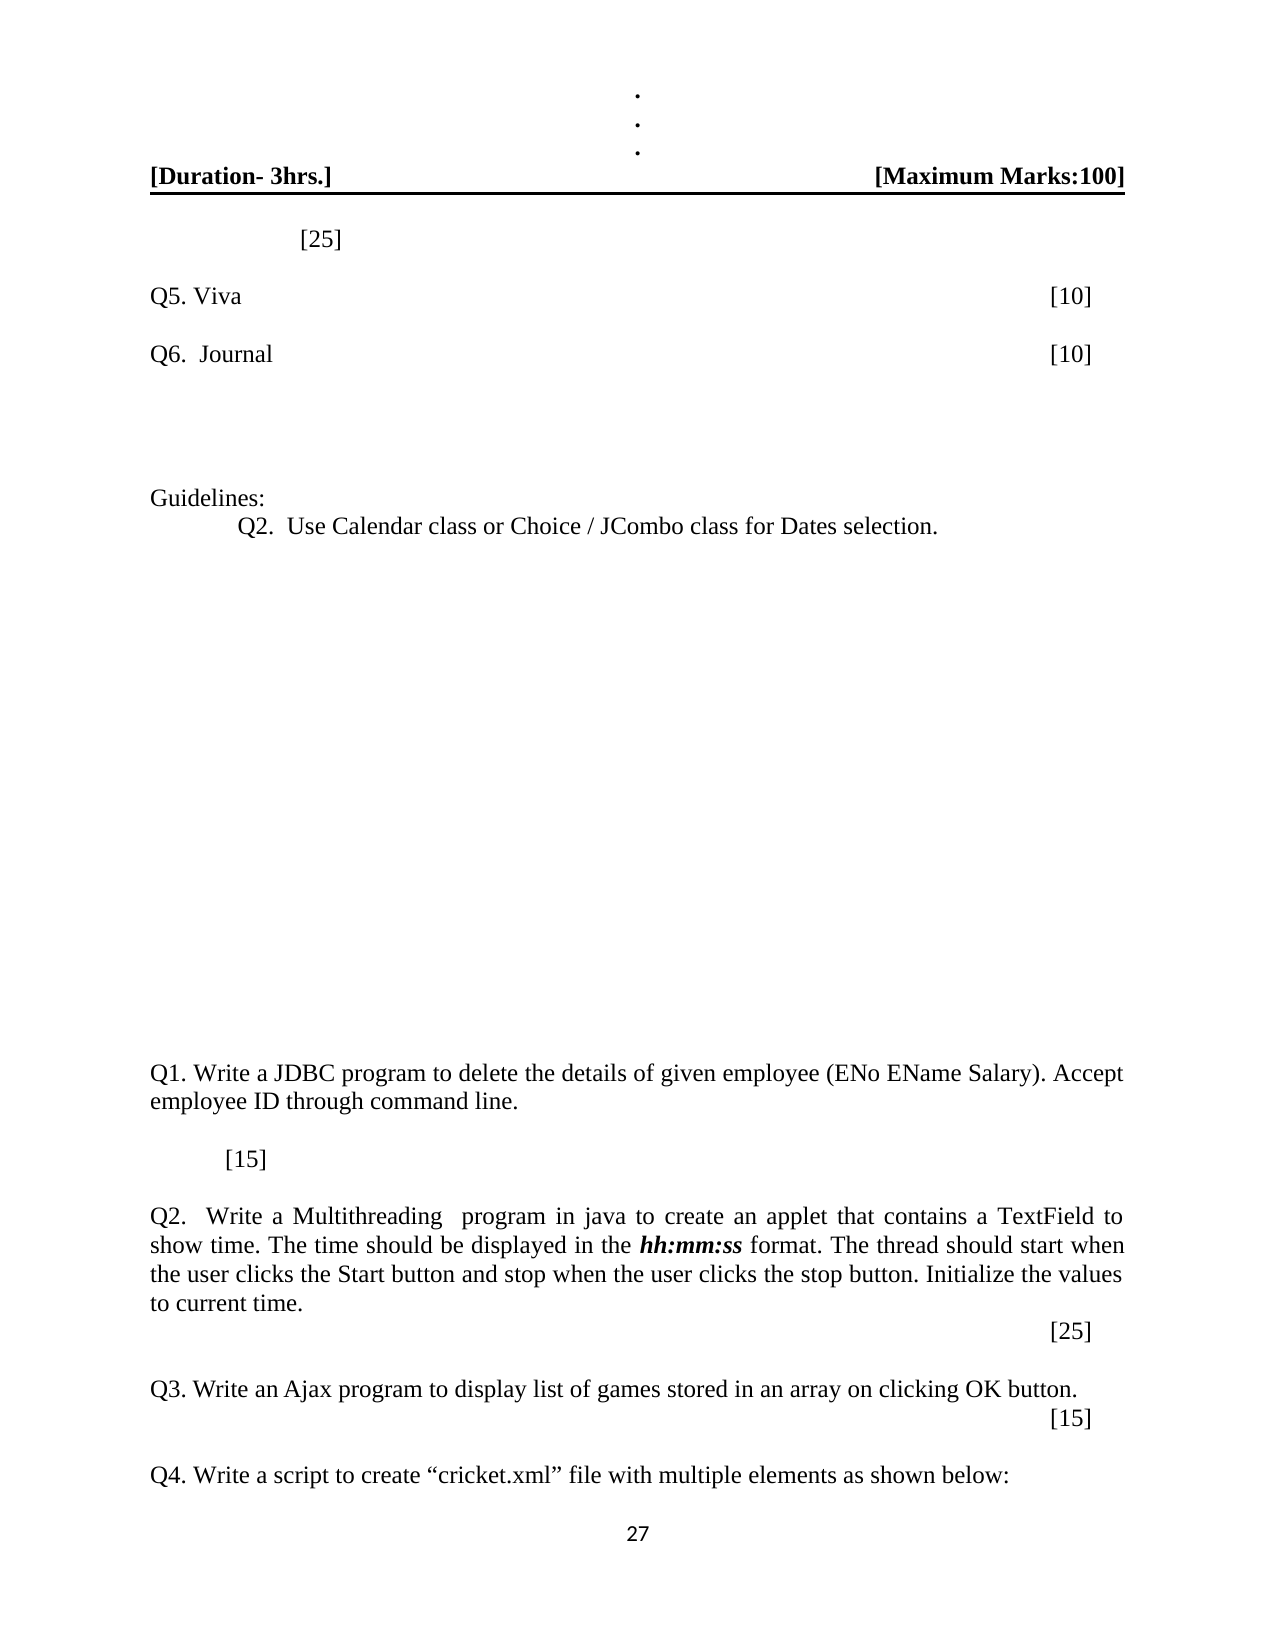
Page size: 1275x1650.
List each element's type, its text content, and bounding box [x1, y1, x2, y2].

text Q5. Viva [10] [150, 281, 1125, 310]
text Q6. Journal [10] [150, 339, 1125, 368]
text Q2. Use Calendar class or Choice / JCombo class for Dates selection. [150, 511, 1125, 540]
text Guidelines: [150, 483, 1125, 511]
text [25] [150, 1316, 1125, 1345]
text Q3. Write an Ajax program to display list of games stored in an array on clicking OK button. [150, 1374, 1125, 1403]
text Q1. Write a JDBC program to delete the details of given employee (ENo EName Salary). Accept employee ID through command line. [15] [150, 1058, 1125, 1173]
text Q2. Write a Multithreading program in java to create an applet that contains a TextField to show time. The time should be displayed in the hh:mm:ss format. The thread should start when the user clicks the Start button and stop when the user clicks the stop button. Initialize the values to current time. [150, 1201, 1125, 1316]
text [15] [150, 1403, 1125, 1431]
text Q4. Write a script to create “cricket.xml” file with multiple elements as shown below: [150, 1460, 1125, 1489]
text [150, 195, 1125, 253]
